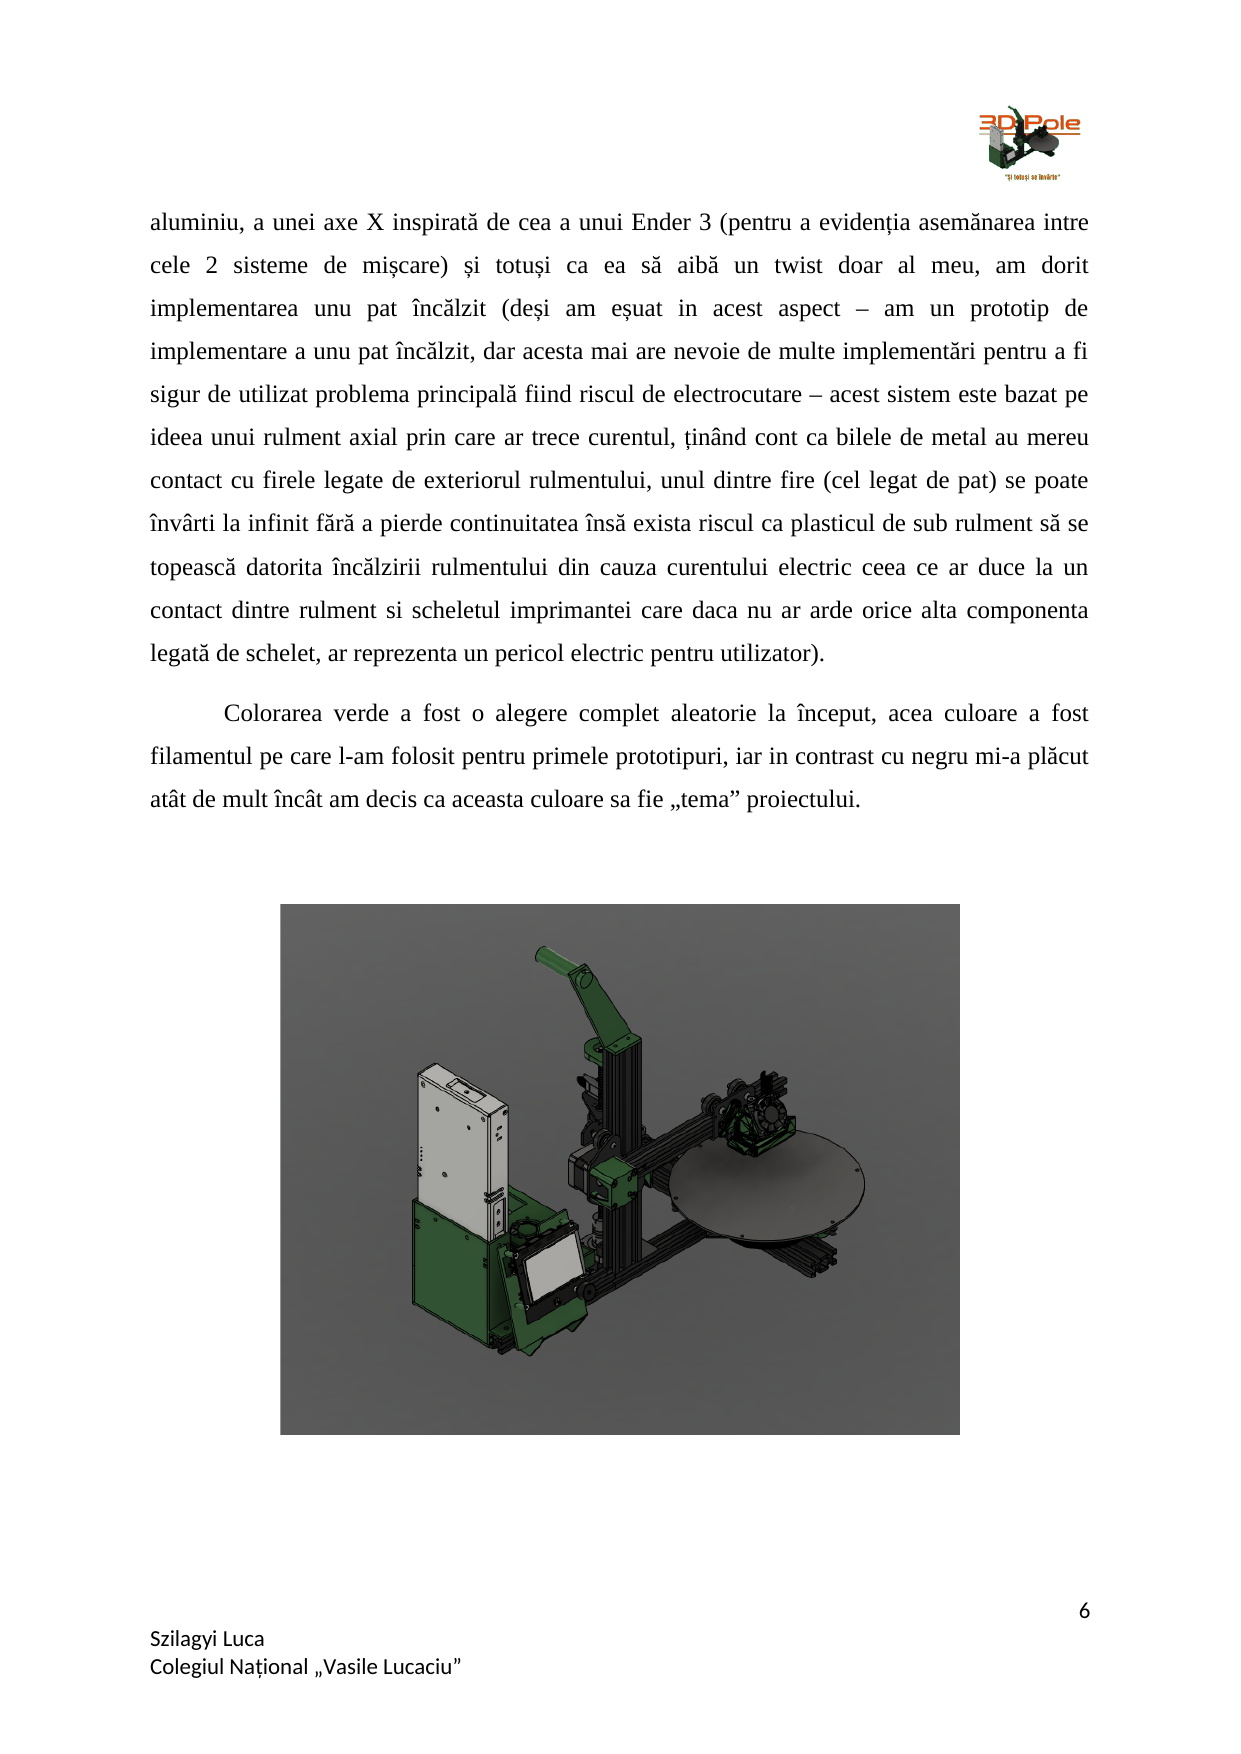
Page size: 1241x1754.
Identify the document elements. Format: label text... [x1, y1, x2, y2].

picture [280, 904, 960, 1435]
text Colorarea verde a fost o alegere complet aleatorie la început, acea culoare a fost filamentul pe care l-am folosit pentru primele prototipuri, iar in contrast cu negru mi-a plăcut atât de mult încât am decis ca aceasta culoare sa fie „tema” proiectului. [150, 698, 1090, 813]
picture [957, 73, 1091, 207]
